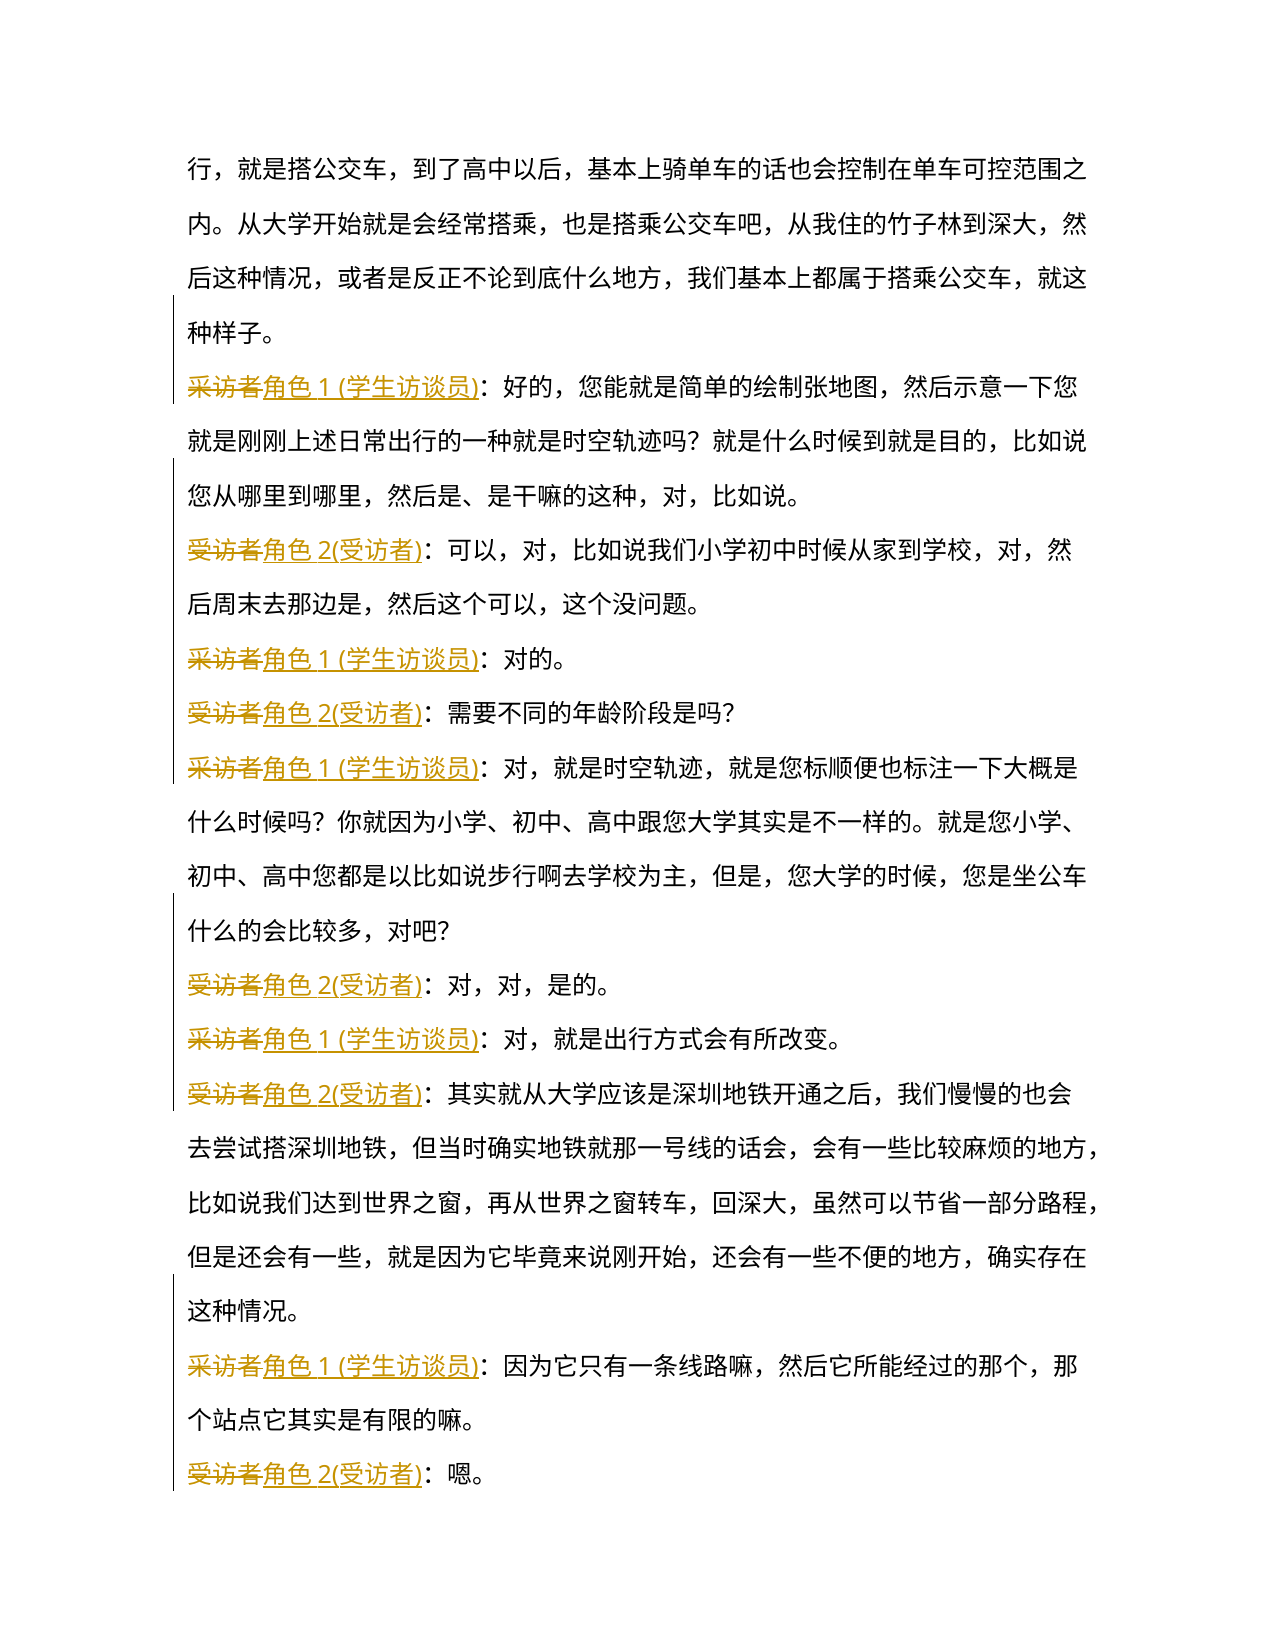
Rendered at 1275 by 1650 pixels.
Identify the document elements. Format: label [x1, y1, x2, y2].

text [187, 150, 1087, 1491]
